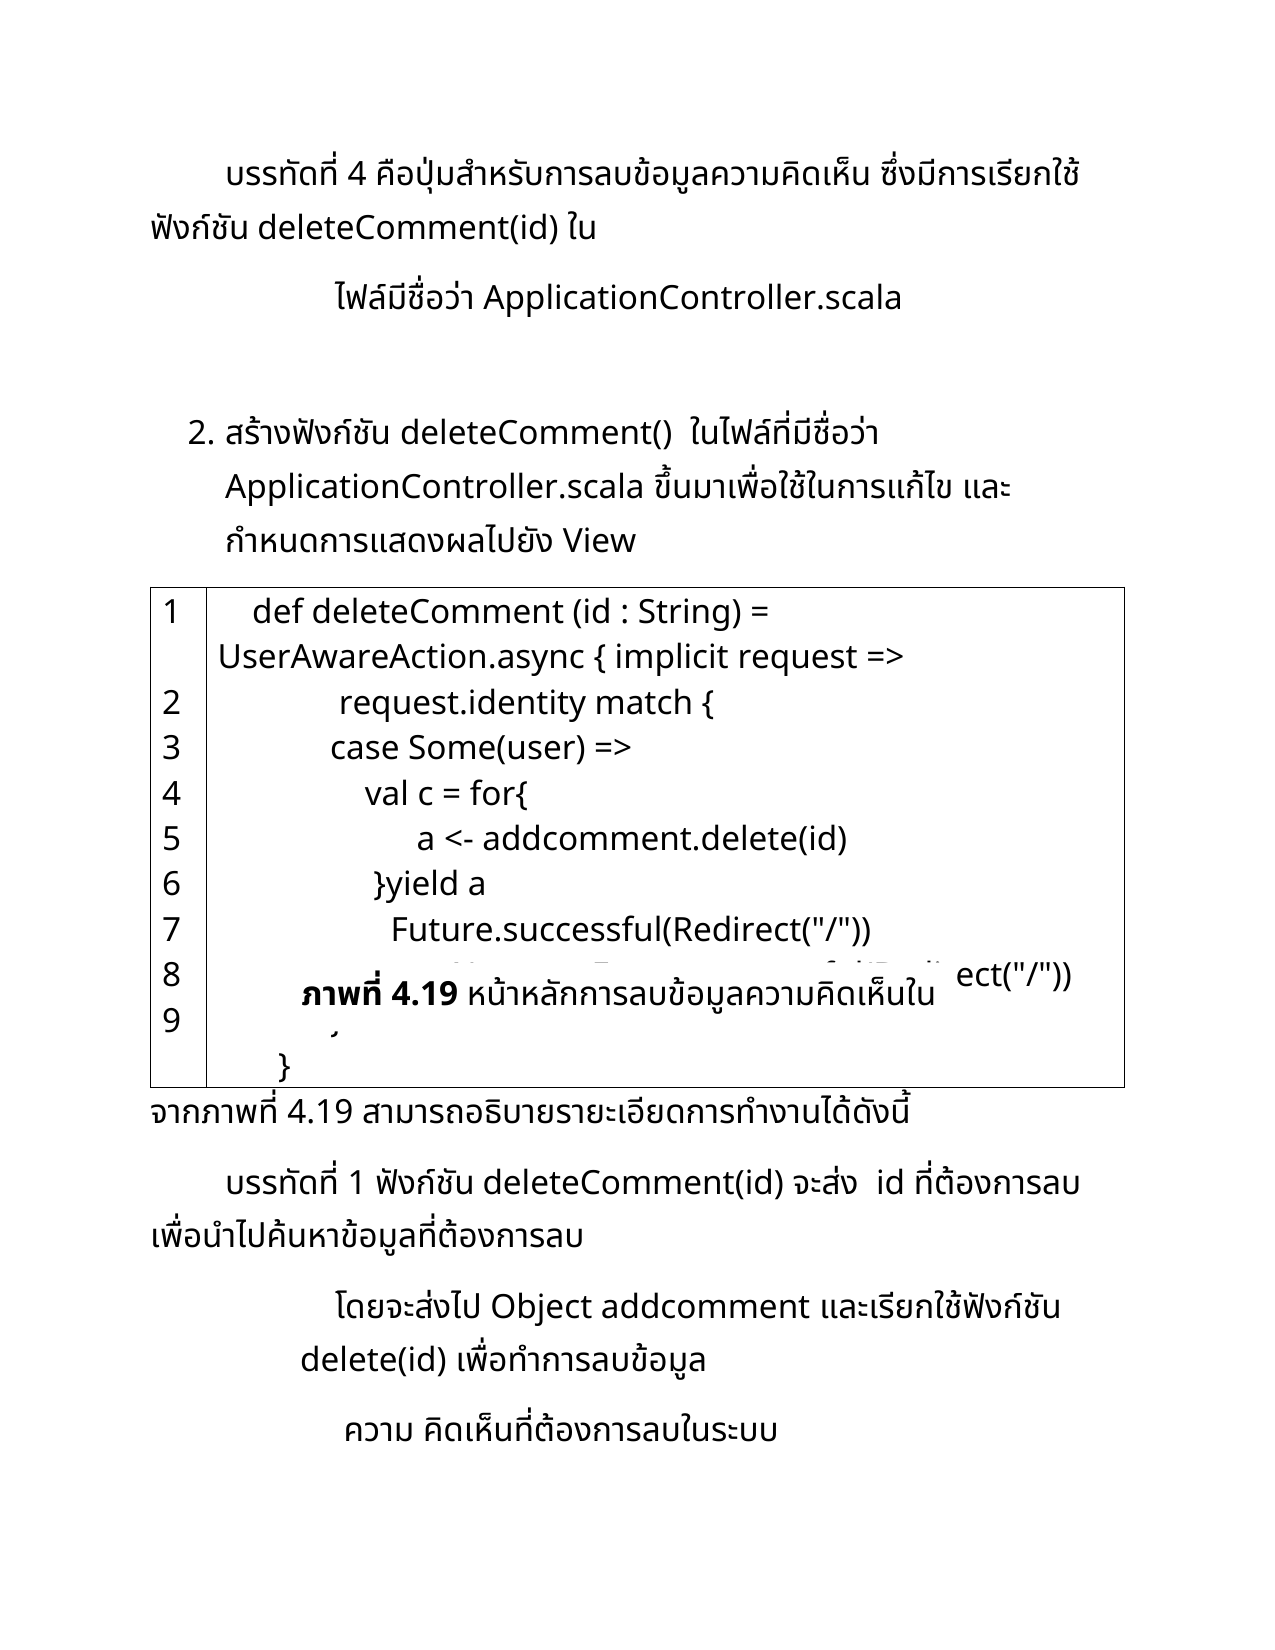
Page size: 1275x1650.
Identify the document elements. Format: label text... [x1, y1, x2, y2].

text ความ คิดเห็นที่ต้องการลบในระบบ [300, 1406, 1125, 1457]
table_header 1 2 3 4 5 6 7 8 9 [151, 588, 206, 1087]
text จากภาพที่ 4.19 สามารถอธิบายรายะเอียดการทำงานได้ดังนี้ [150, 1088, 1125, 1139]
text บรรทัดที่ 4 คือปุ่มสำหรับการลบข้อมูลความคิดเห็น ซึ่งมีการเรียกใช้ฟังก์ชัน deleteComment(id) ใน [150, 150, 1125, 254]
text บรรทัดที่ 1 ฟังก์ชัน deleteComment(id) จะส่ง id ที่ต้องการลบ เพื่อนำไปค้นหาข้อมูลที่ต้องการลบ [150, 1159, 1125, 1263]
text ไฟล์มีชื่อว่า ApplicationController.scala [300, 274, 1125, 324]
list สร้างฟังก์ชัน deleteComment() ในไฟล์ที่มีชื่อว่า ApplicationController.scala ขึ้นมาเพื่อใช้ในการแก้ไข และกำหนดการแสดงผลไปยัง View [187, 409, 1125, 567]
text โดยจะส่งไป Object addcomment และเรียกใช้ฟังก์ชัน delete(id) เพื่อทำการลบข้อมูล [300, 1282, 1125, 1387]
table_header def deleteComment (id : String) = UserAwareAction.async { implicit request => request.identity match { case Some(user) => val c = for{ a <- addcomment.delete(id) }yield a Future.successful(Redirect("/")) case None => Future.successful(Redirect("/")) } } [207, 588, 1124, 1087]
